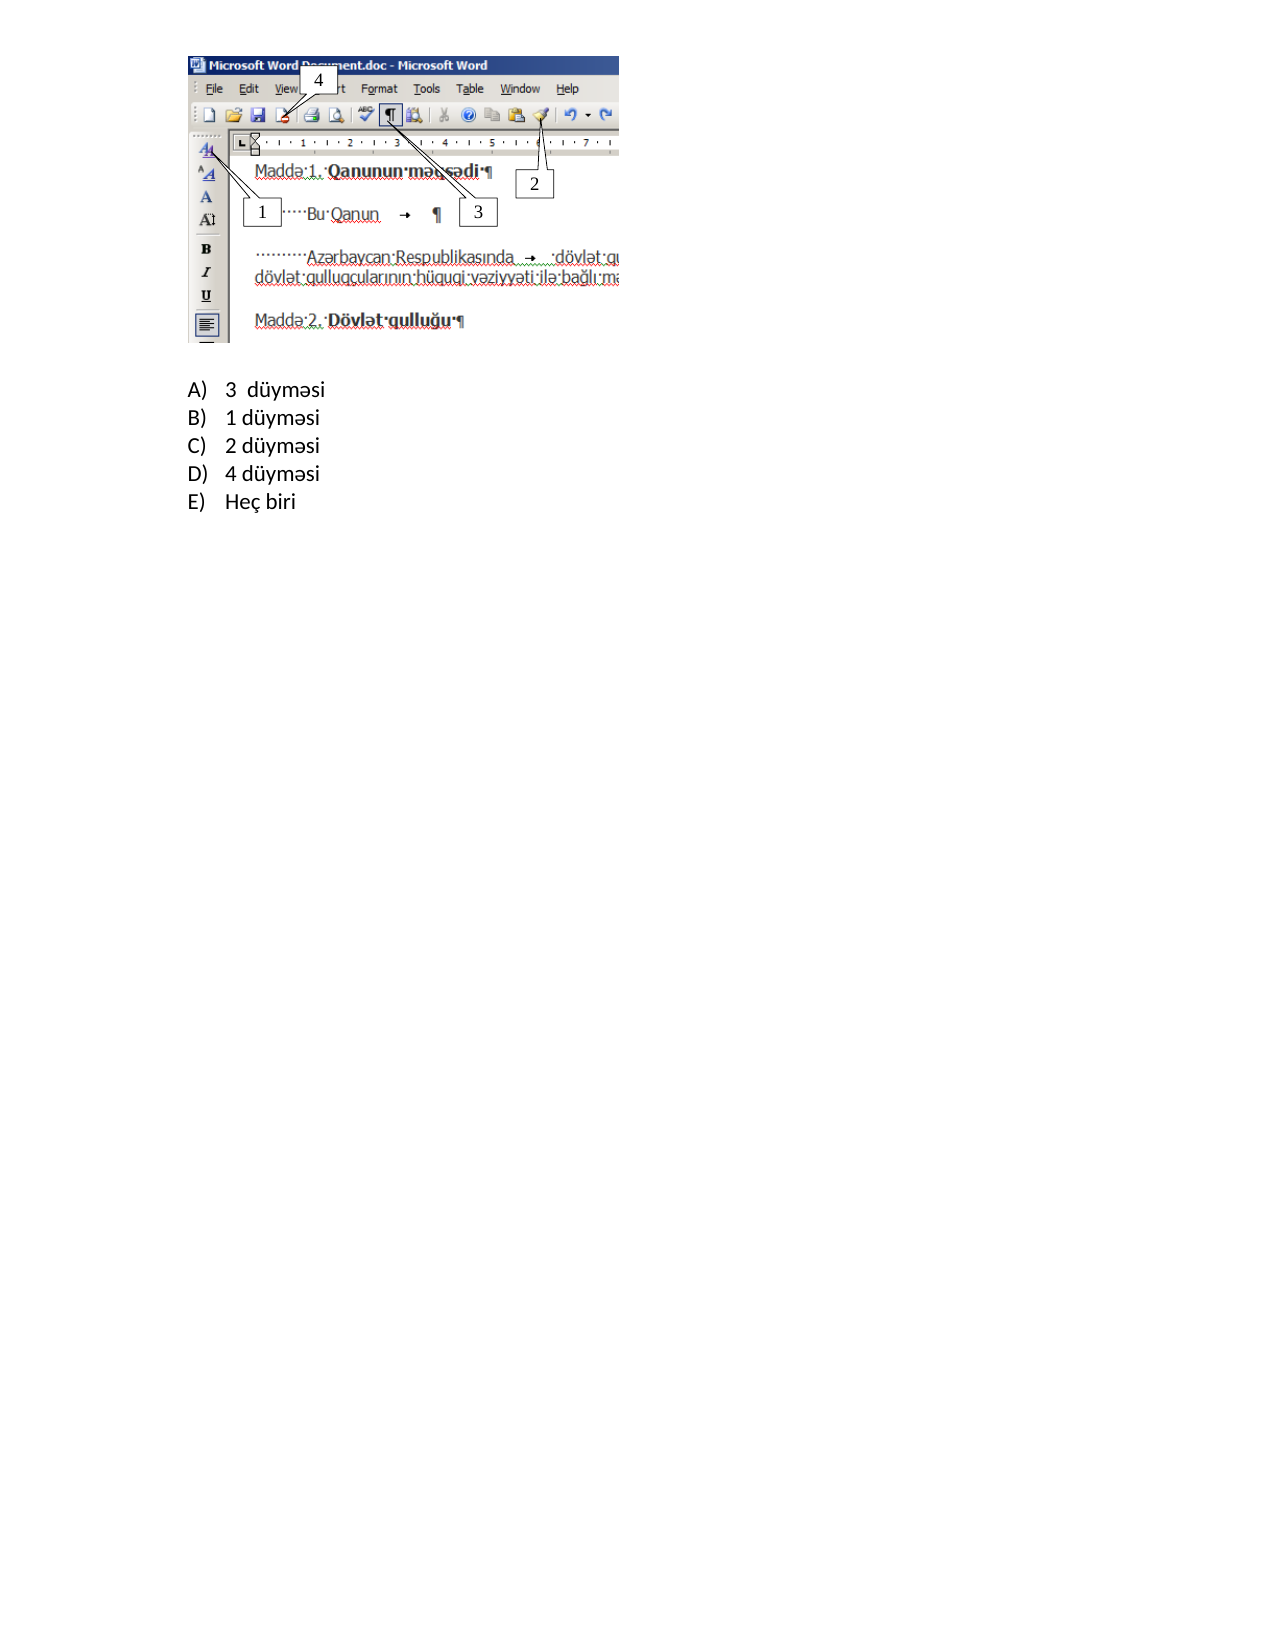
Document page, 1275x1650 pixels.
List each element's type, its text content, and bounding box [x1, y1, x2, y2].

list 4 düyməsi [187, 459, 1125, 487]
list 1 düyməsi [187, 403, 1125, 431]
list Heç biri [187, 487, 1125, 515]
list 2 düyməsi [187, 431, 1125, 459]
list 3 düyməsi [187, 375, 1125, 403]
